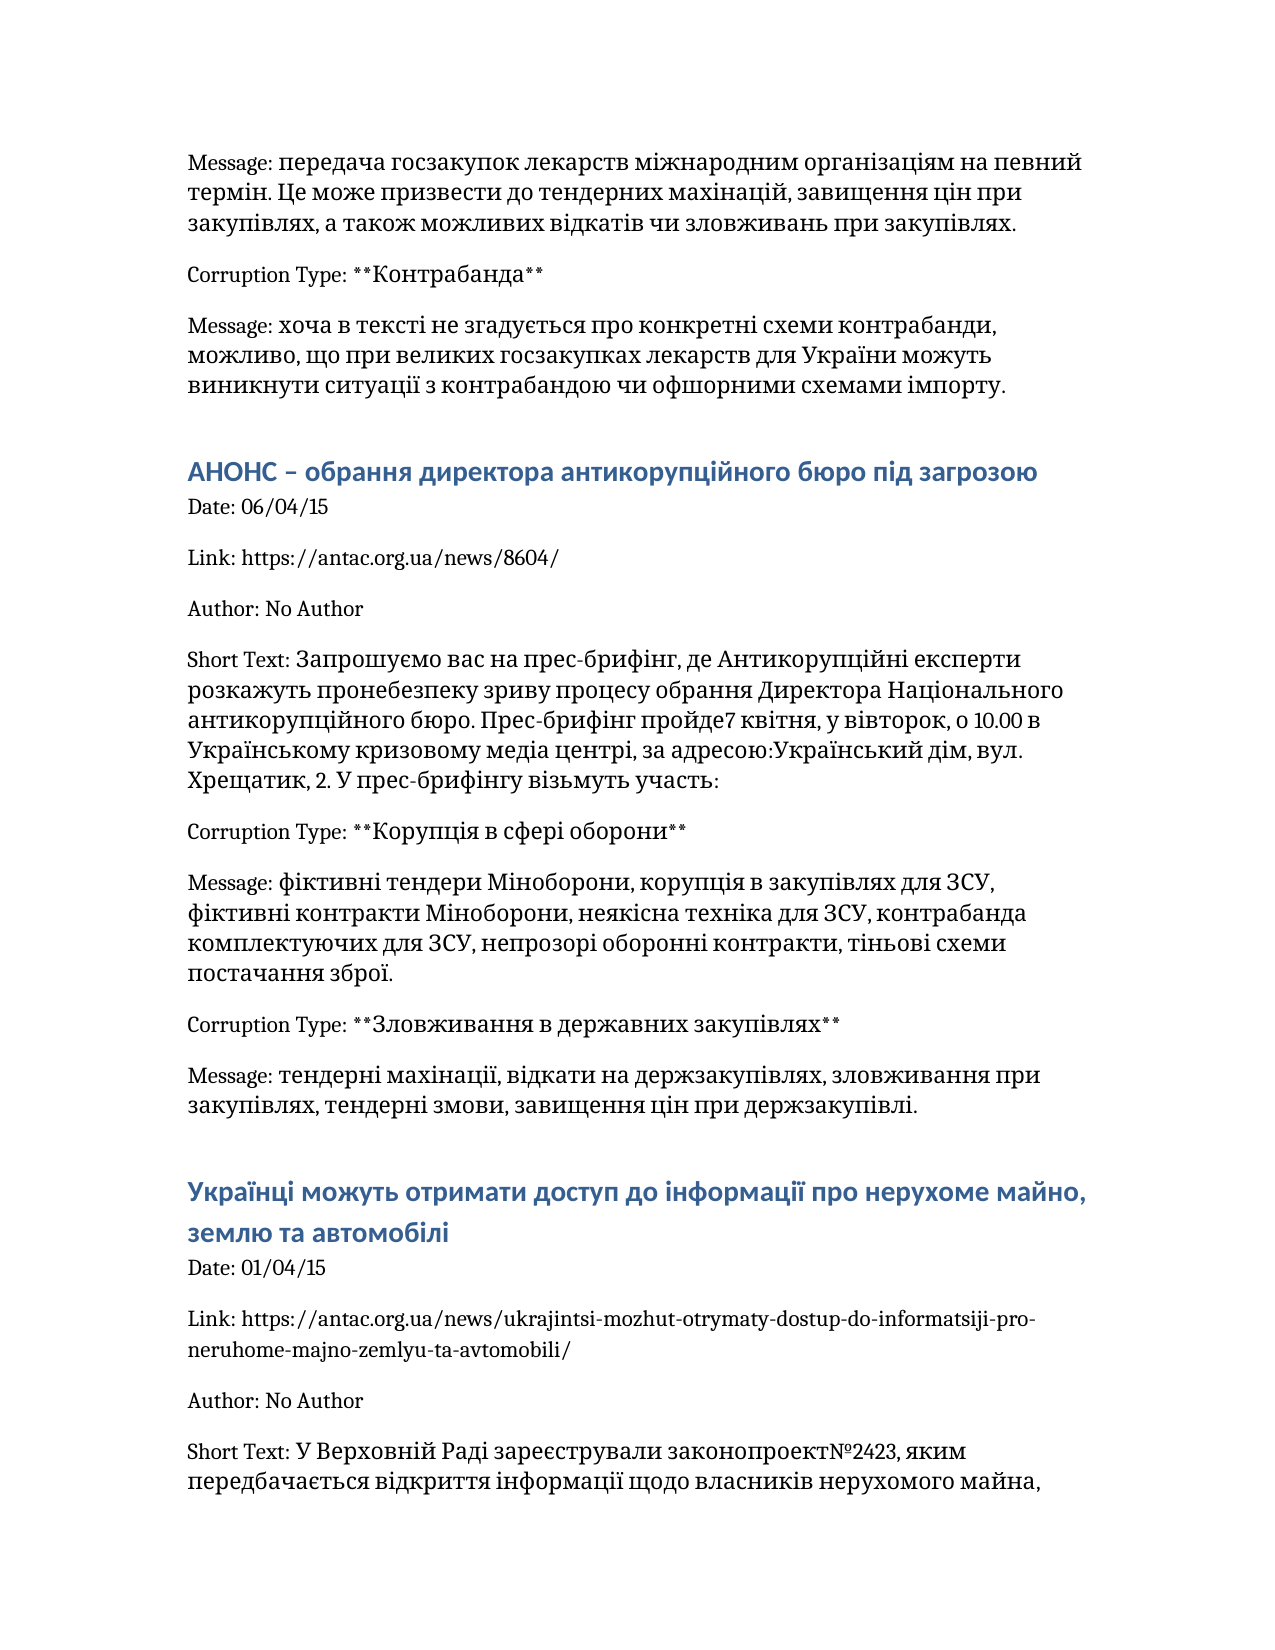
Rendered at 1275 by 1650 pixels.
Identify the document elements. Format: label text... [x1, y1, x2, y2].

text Author: No Author [187, 1387, 1087, 1414]
text Message: передача госзакупок лекарств міжнародним організаціям на певний термін. Це може призвести до тендерних махінацій, завищення цін при закупівлях, а також можливих відкатів чи зловживань при закупівлях. [187, 150, 1087, 237]
subtitle Українці можуть отримати доступ до інформації про нерухоме майно, землю та автомобілі [187, 1173, 1087, 1250]
text Link: https://antac.org.ua/news/ukrajintsi-mozhut-otrymaty-dostup-do-informatsiji-pro-neruhome-majno-zemlyu-ta-avtomobili/ [187, 1306, 1087, 1363]
text Date: 06/04/15 [187, 494, 1087, 520]
text Message: фіктивні тендери Міноборони, корупція в закупівлях для ЗСУ, фіктивні контракти Міноборони, неякісна техніка для ЗСУ, контрабанда комплектуючих для ЗСУ, непрозорі оборонні контракти, тіньові схеми постачання зброї. [187, 870, 1087, 987]
text Author: No Author [187, 596, 1087, 622]
text Short Text: Запрошуємо вас на прес-брифінг, де Антикорупційні експерти розкажуть пронебезпеку зриву процесу обрання Директора Національного антикорупційного бюро. Прес-брифінг пройде7 квітня, у вівторок, о 10.00 в Українському кризовому медіа центрі, за адресою:Український дім, вул. Хрещатик, 2. У прес-брифінгу візьмуть участь: [187, 647, 1087, 794]
text Message: тендерні махінації, відкати на держзакупівлях, зловживання при закупівлях, тендерні змови, завищення цін при держзакупівлі. [187, 1063, 1087, 1119]
text Message: хоча в тексті не згадується про конкретні схеми контрабанди, можливо, що при великих госзакупках лекарств для України можуть виникнути ситуації з контрабандою чи офшорними схемами імпорту. [187, 312, 1087, 399]
text Corruption Type: **Зловживання в державних закупівлях** [187, 1012, 1087, 1038]
subtitle АНОНС – обрання директора антикорупційного бюро під загрозою [187, 453, 1087, 489]
text Corruption Type: **Контрабанда** [187, 261, 1087, 288]
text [187, 1438, 1087, 1495]
text Date: 01/04/15 [187, 1255, 1087, 1281]
text Corruption Type: **Корупція в сфері оборони** [187, 819, 1087, 845]
text Link: https://antac.org.ua/news/8604/ [187, 545, 1087, 571]
